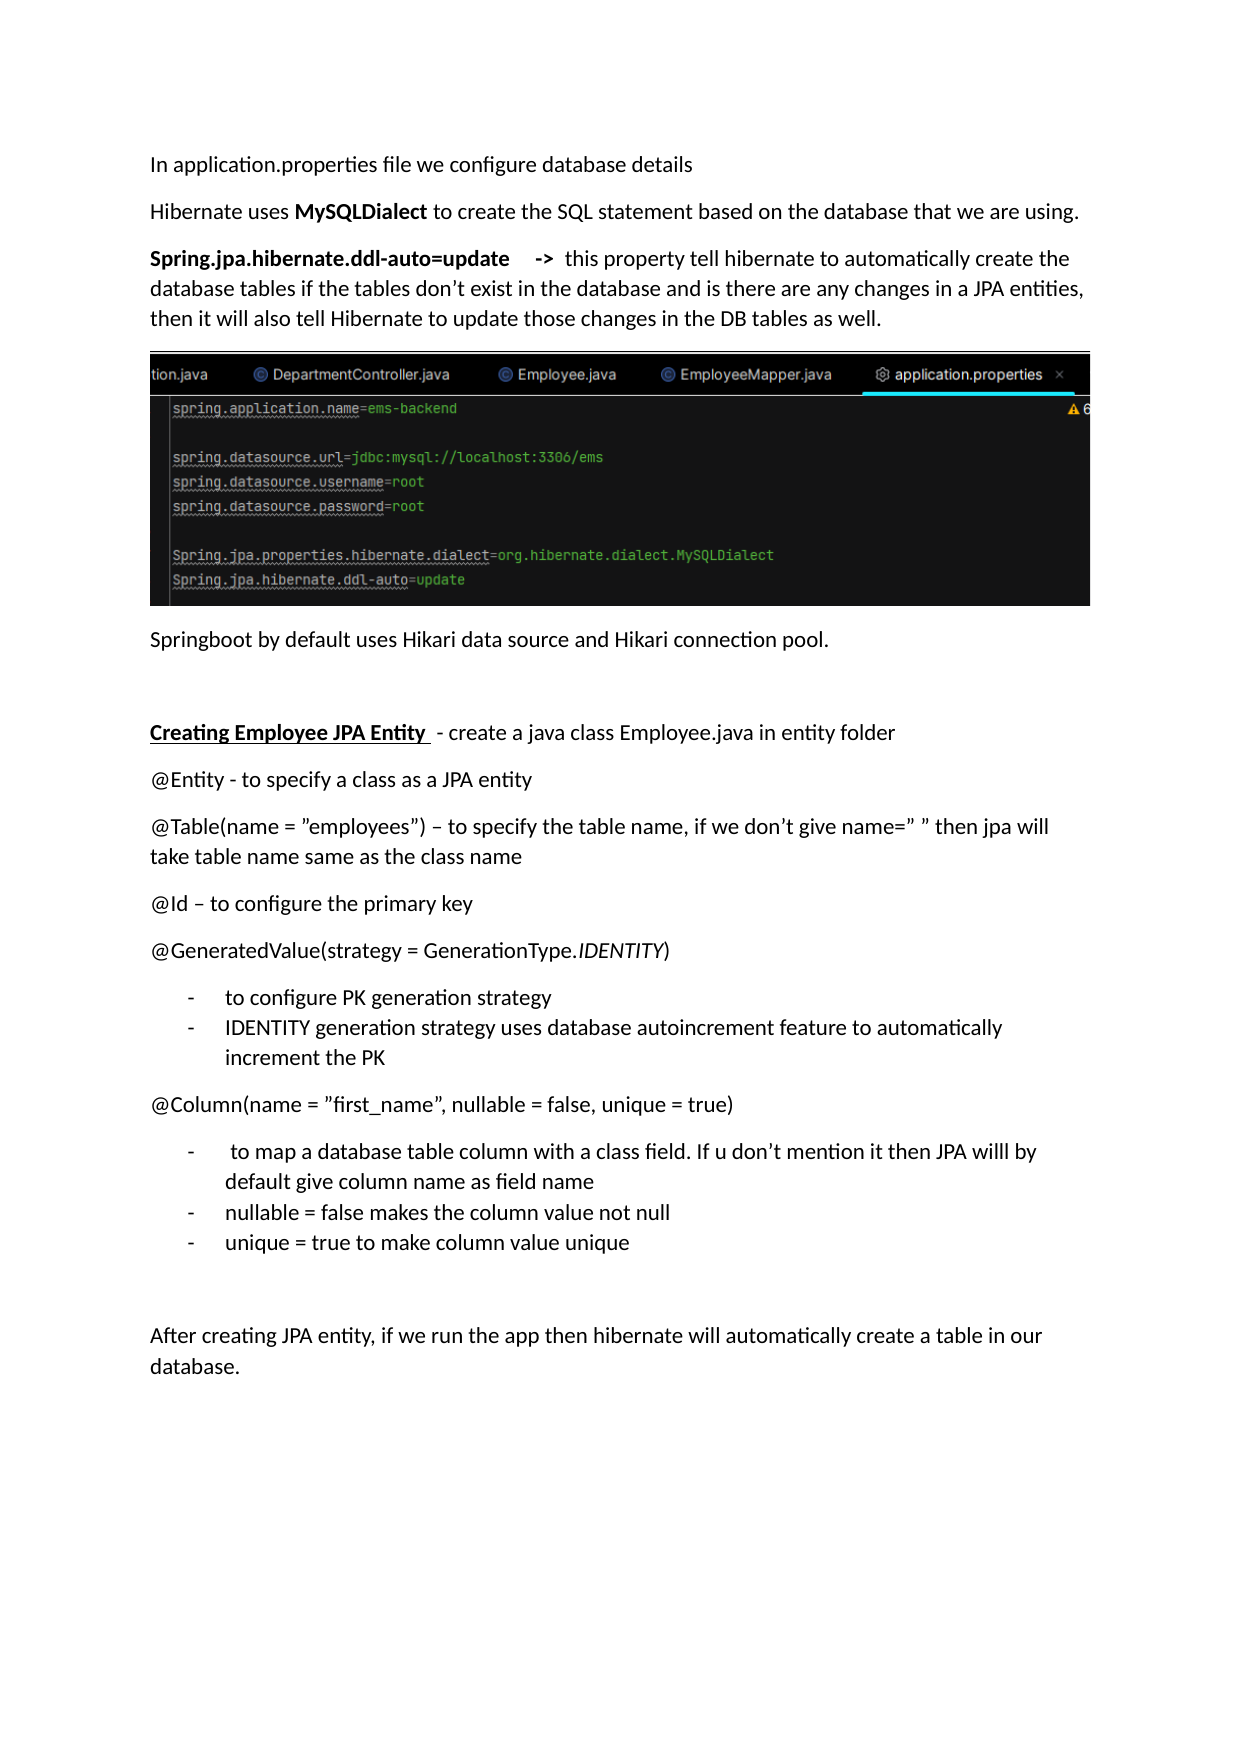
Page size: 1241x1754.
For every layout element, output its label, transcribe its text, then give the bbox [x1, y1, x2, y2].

text Springboot by default uses Hikari data source and Hikari connection pool. [150, 625, 1090, 653]
text In application.properties file we configure database details [150, 150, 1090, 178]
text @Column(name = ”first_name”, nullable = false, unique = true) [150, 1090, 1090, 1118]
list IDENTITY generation strategy uses database autoincrement feature to automatically increment the PK [187, 1013, 1090, 1072]
text @Table(name = ”employees”) – to specify the table name, if we don’t give name=” ” then jpa will take table name same as the class name [150, 812, 1090, 871]
list nullable = false makes the column value not null [187, 1198, 1090, 1226]
picture [150, 351, 1091, 606]
list unique = true to make column value unique [187, 1228, 1090, 1256]
list to map a database table column with a class field. If u don’t mention it then JPA willl by default give column name as field name [187, 1137, 1090, 1196]
text Spring.jpa.hibernate.ddl-auto=update -> this property tell hibernate to automatically create the database tables if the tables don’t exist in the database and is there are any changes in a JPA entities, then it will also tell Hibernate to update those changes in the DB tables as well. [150, 244, 1090, 332]
text Hibernate uses MySQLDialect to create the SQL statement based on the database that we are using. [150, 197, 1090, 225]
text @Id – to configure the primary key [150, 889, 1090, 917]
list to configure PK generation strategy [187, 983, 1090, 1011]
text Creating Employee JPA Entity - create a java class Employee.java in entity folder [150, 718, 1090, 747]
text @GeneratedValue(strategy = GenerationType.IDENTITY) [150, 936, 1090, 964]
text @Entity - to specify a class as a JPA entity [150, 765, 1090, 793]
text After creating JPA entity, if we run the app then hibernate will automatically create a table in our database. [150, 1322, 1090, 1380]
